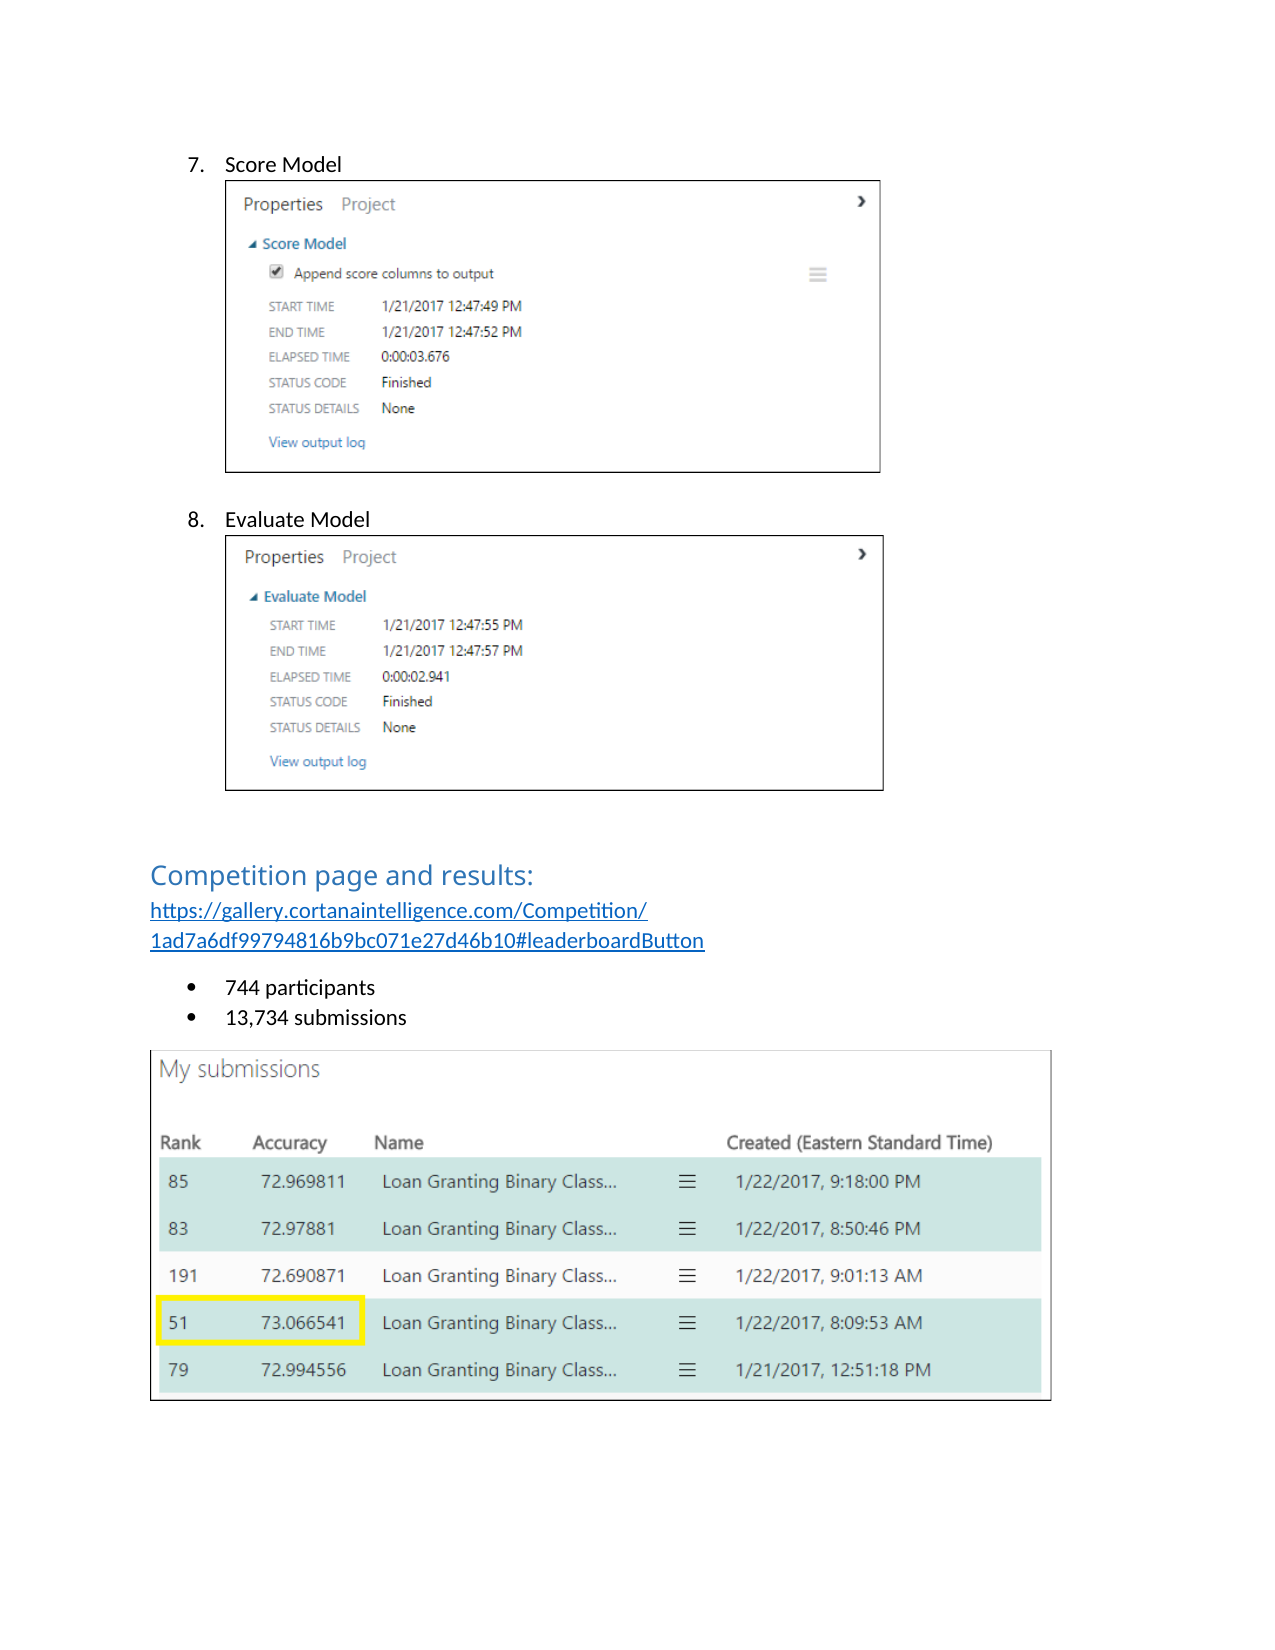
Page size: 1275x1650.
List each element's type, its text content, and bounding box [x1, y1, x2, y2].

list 13,734 submissions [187, 1003, 1125, 1031]
picture [150, 1050, 1052, 1401]
subtitle Competition page and results: [150, 856, 1125, 893]
picture [225, 180, 881, 473]
text https://gallery.cortanaintelligence.com/Competition/1ad7a6df99794816b9bc071e27d46b10#leaderboardButton [150, 896, 1125, 954]
list 744 participants [187, 973, 1125, 1001]
picture [225, 535, 884, 791]
